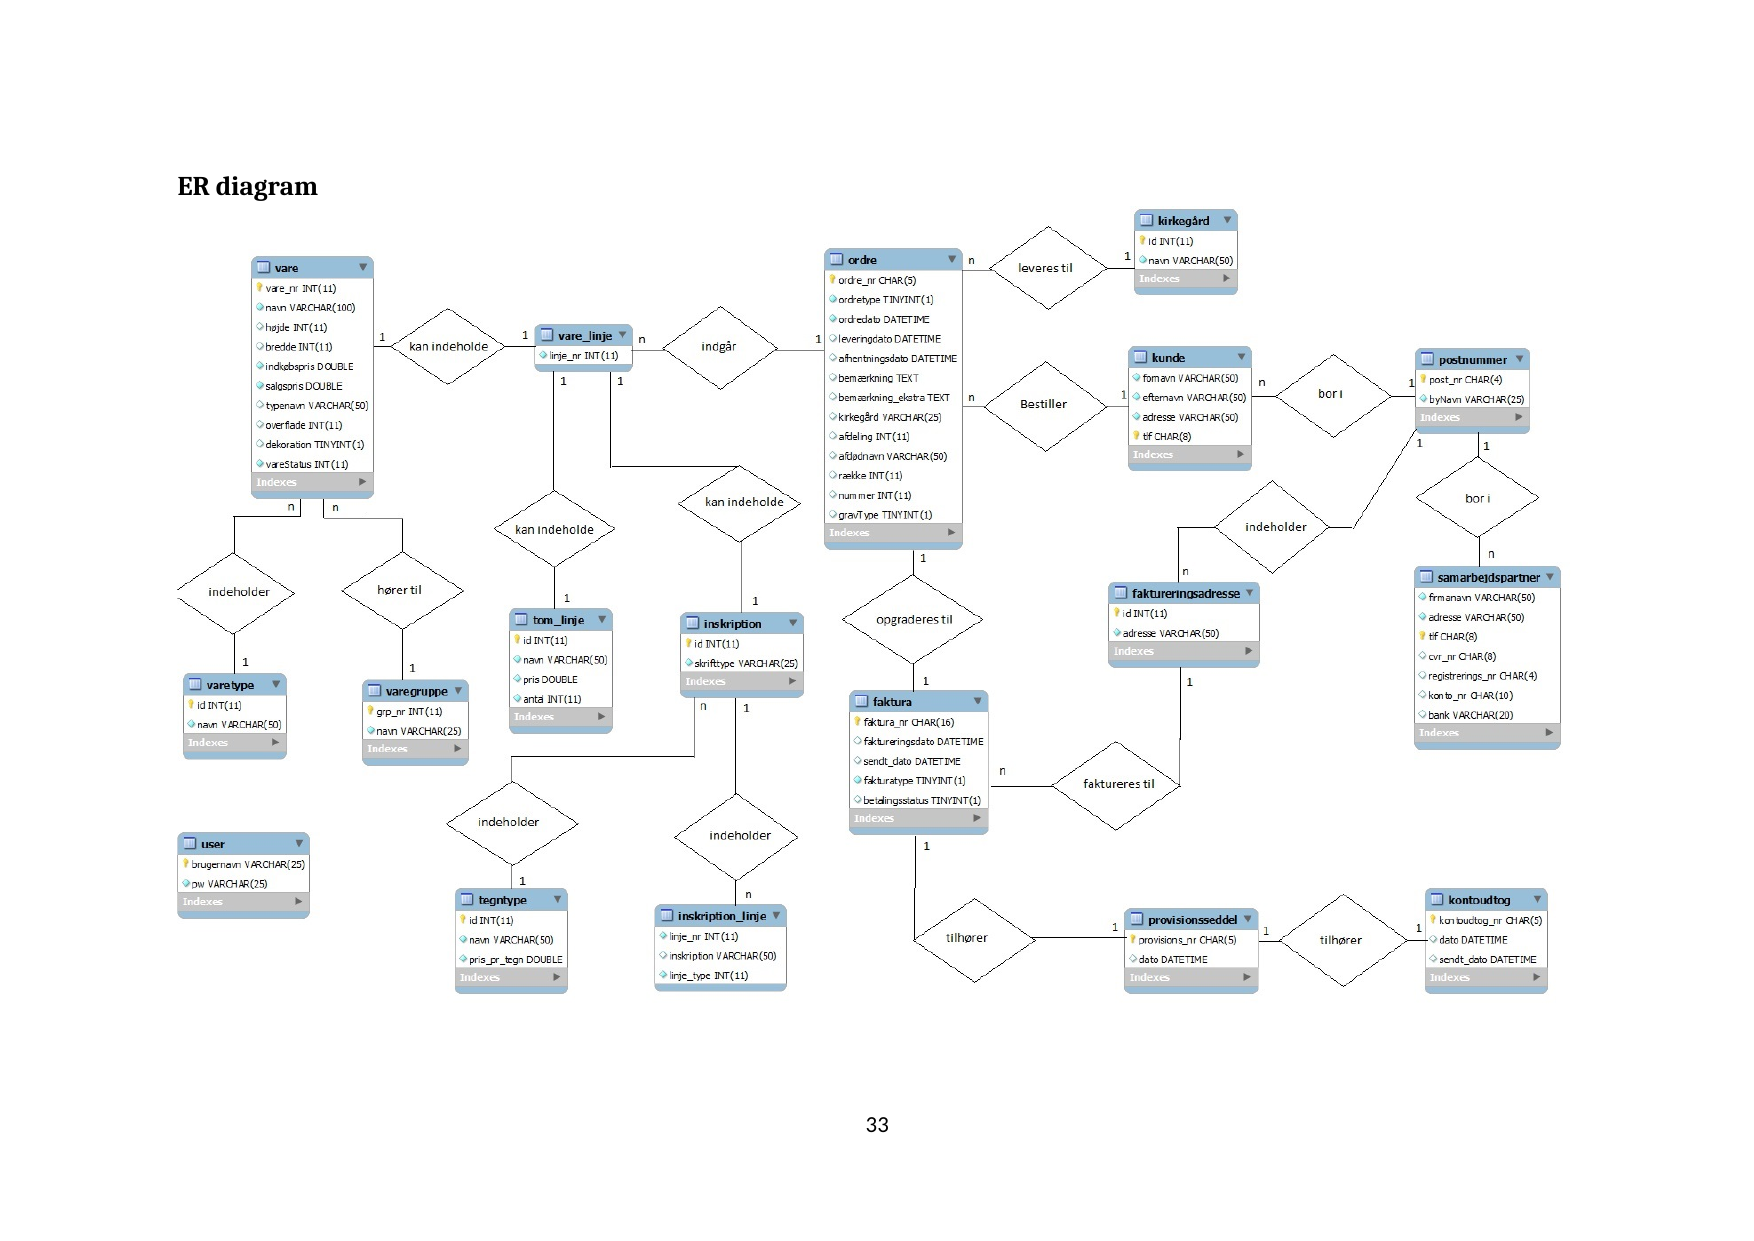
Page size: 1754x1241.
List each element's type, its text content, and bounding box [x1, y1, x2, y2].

picture [177, 206, 1577, 1008]
subtitle ER diagram [177, 171, 1577, 202]
